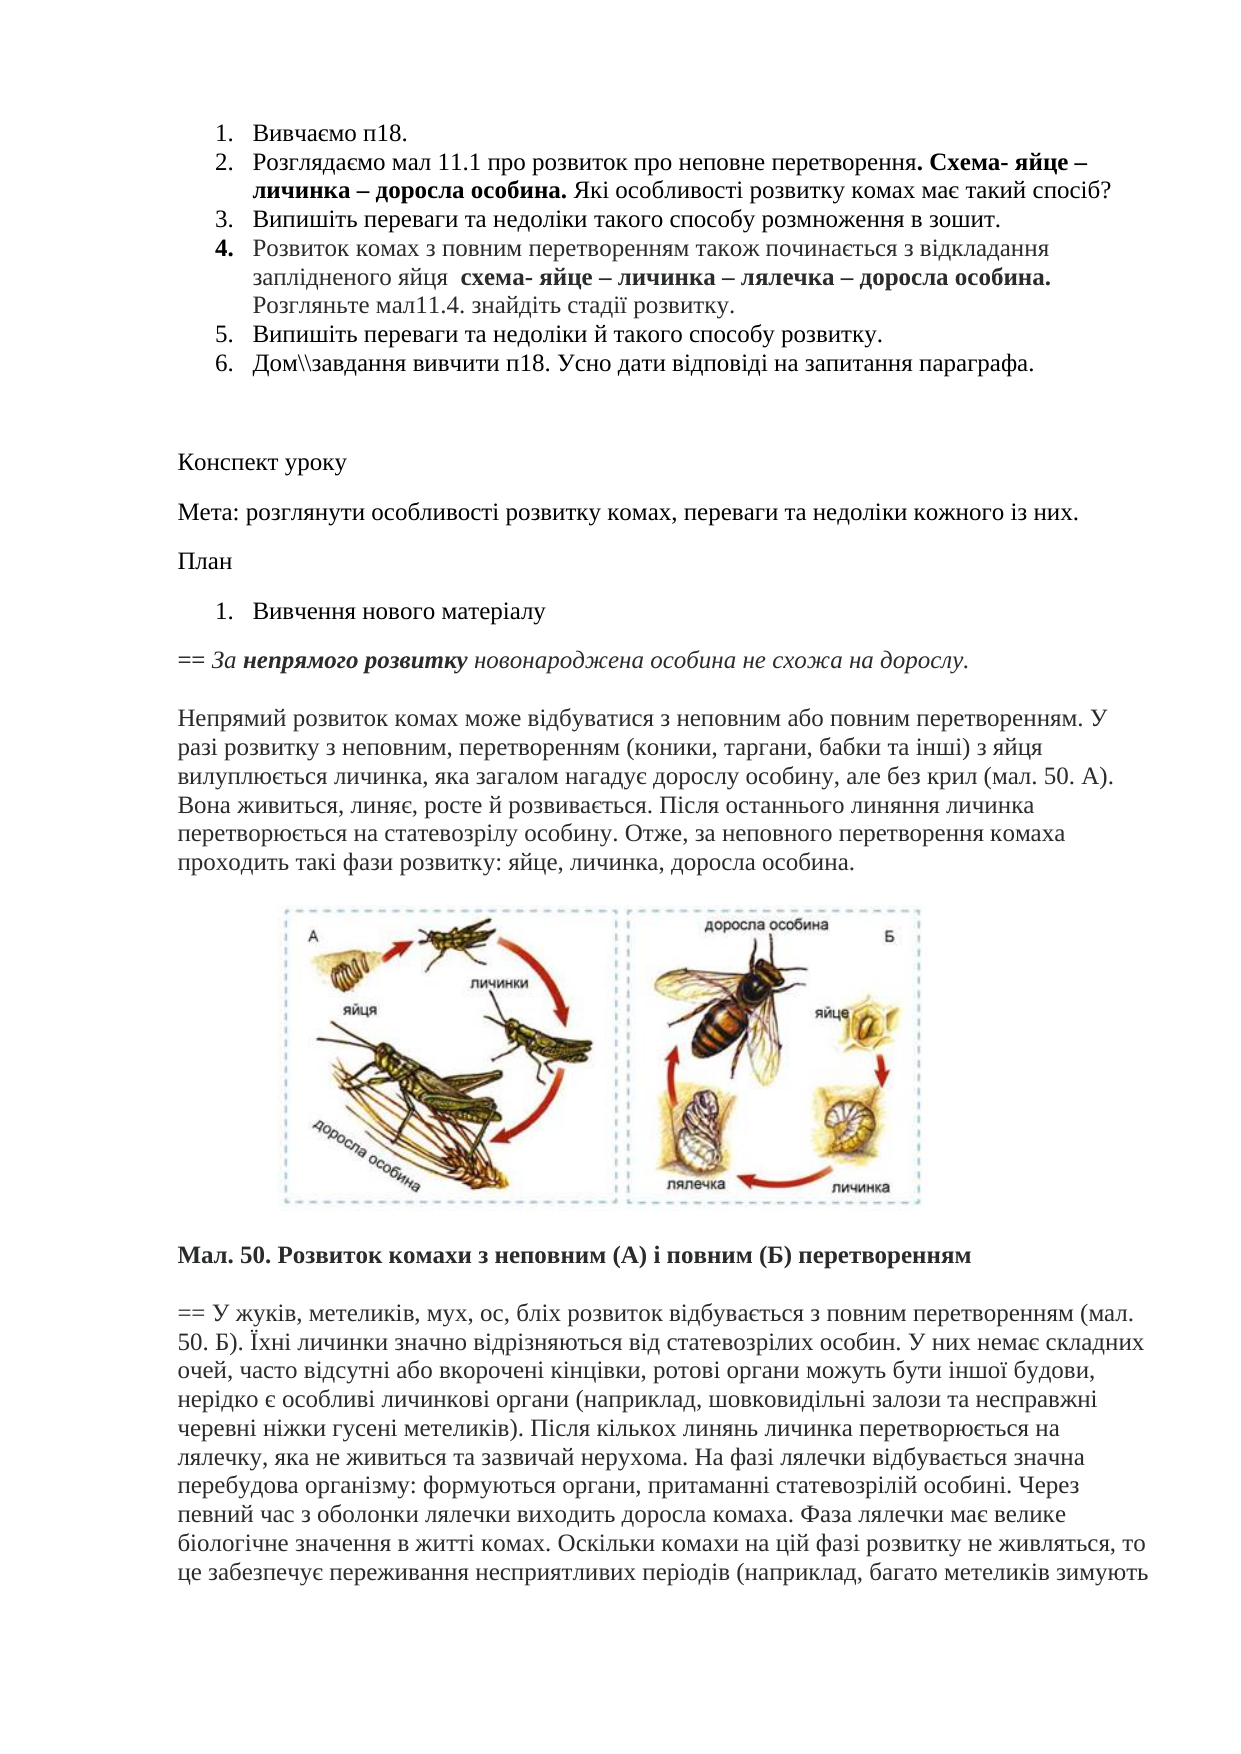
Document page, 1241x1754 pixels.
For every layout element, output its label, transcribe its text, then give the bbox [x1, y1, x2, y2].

list Дом\\завдання вивчити п18. Усно дати відповіді на запитання параграфа. [215, 348, 1152, 377]
text План [177, 546, 1152, 575]
picture [277, 905, 928, 1211]
list Розглядаємо мал 11.1 про розвиток про неповне перетворення. Схема- яйце – личинка – доросла особина. Які особливості розвитку комах має такий спосіб? [215, 147, 1152, 204]
list Випишіть переваги та недоліки такого способу розмноження в зошит. [215, 204, 1152, 233]
list Випишіть переваги та недоліки й такого способу розвитку. [215, 319, 1152, 348]
text == За непрямого розвитку новонароджена особина не схожа на дорослу. [177, 646, 1152, 674]
text Непрямий розвиток комах може відбуватися з неповним або повним перетворенням. У разі розвитку з неповним, перетворенням (коники, таргани, бабки та інші) з яйця вилуплюється личинка, яка загалом нагадує дорослу особину, але без крил (мал. 50. А). Вона живиться, линяє, росте й розвивається. Після останнього линяння личинка перетворюється на статевозрілу особину. Отже, за неповного перетворення комаха проходить такі фази розвитку: яйце, личинка, доросла особина. [177, 703, 1152, 876]
text Мета: розглянути особливості розвитку комах, переваги та недоліки кожного із них. [177, 497, 1152, 526]
list Вивчаємо п18. [215, 118, 1152, 147]
list Вивчення нового матеріалу [215, 596, 1152, 625]
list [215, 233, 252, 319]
text Мал. 50. Розвиток комахи з неповним (А) і повним (Б) перетворенням [177, 1240, 1152, 1269]
text Конспект уроку [177, 447, 1152, 476]
list Розвиток комах з повним перетворенням також починається з відкладання заплідненого яйця схема- яйце – личинка – лялечка – доросла особина. Розгляньте мал11.4. знайдіть стадії розвитку. [735, 233, 1152, 319]
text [177, 1298, 1152, 1586]
